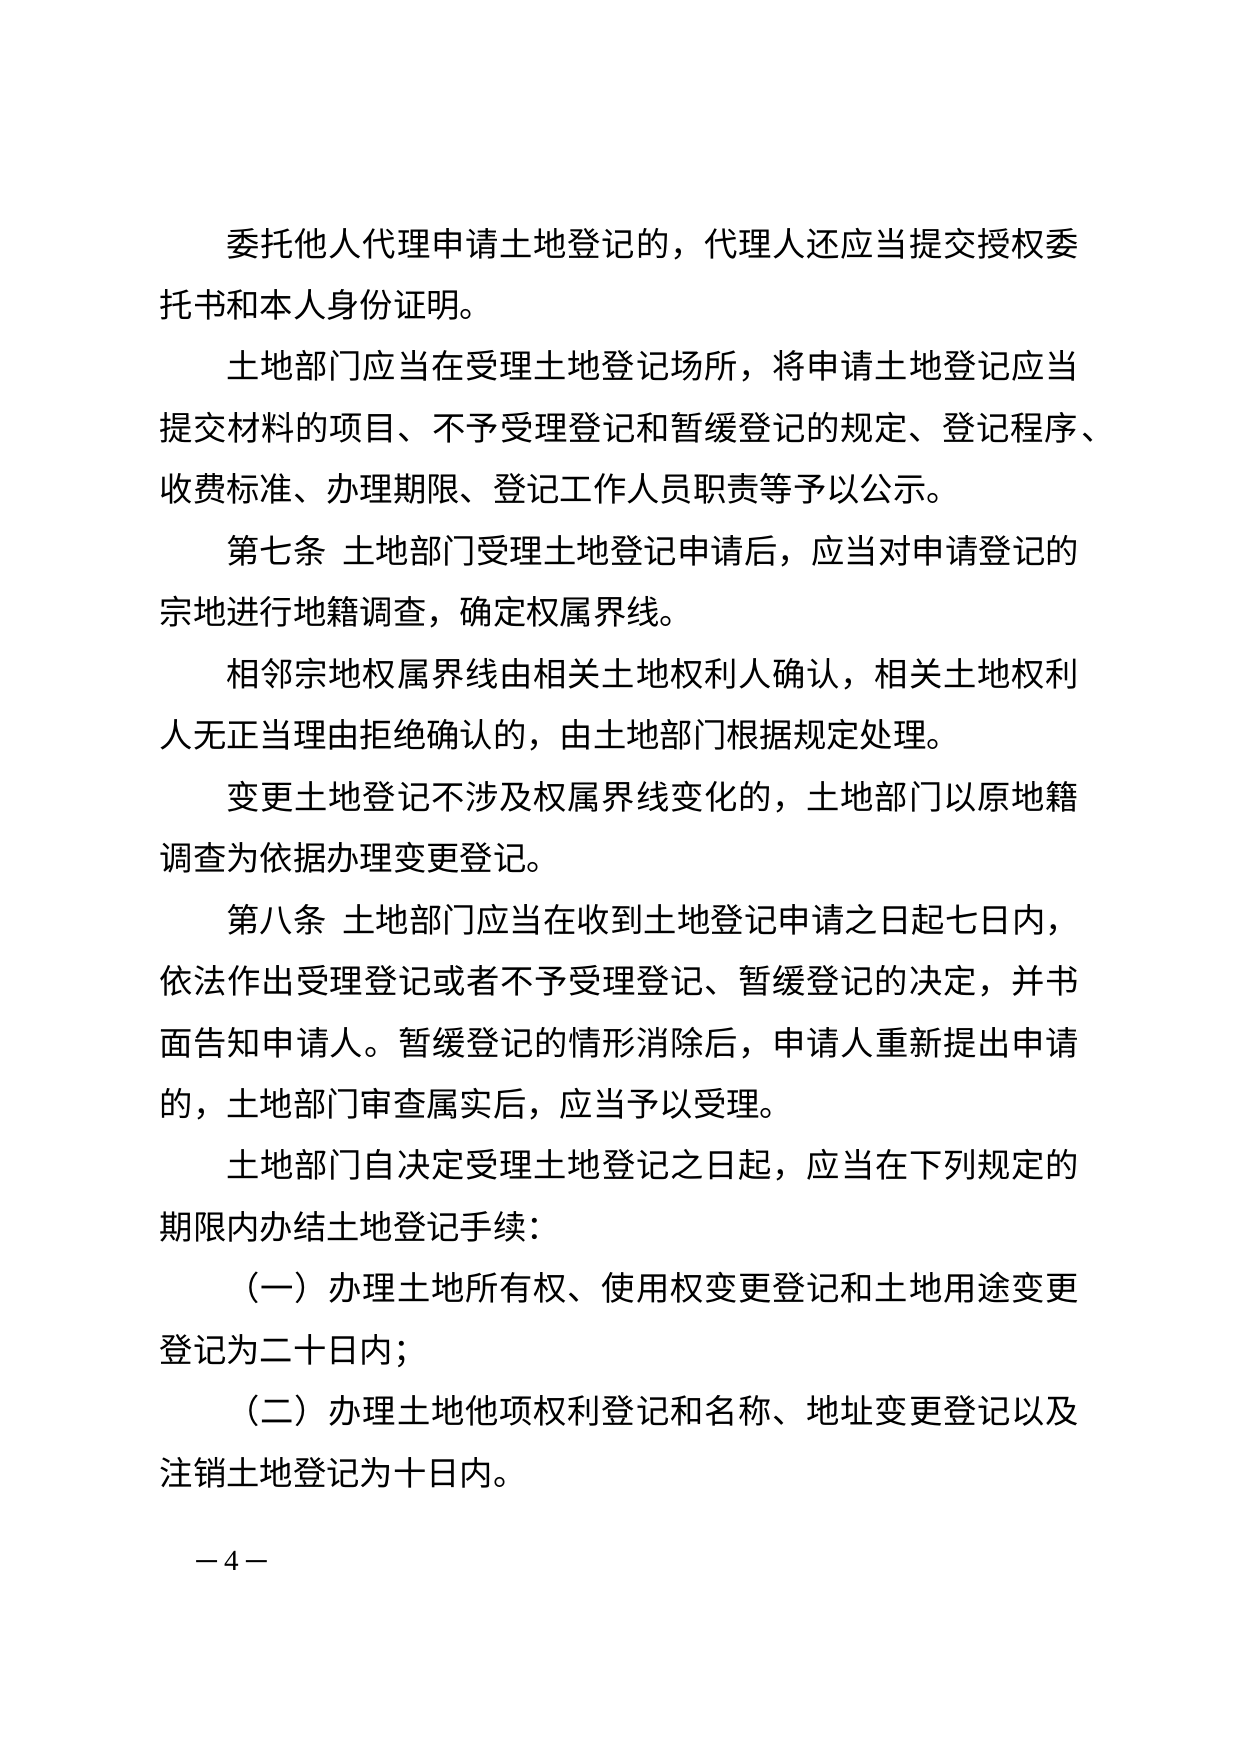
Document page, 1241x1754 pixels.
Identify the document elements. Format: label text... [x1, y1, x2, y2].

text 土地部门自决定受理土地登记之日起，应当在下列规定的期限内办结土地登记手续： [159, 1129, 1081, 1252]
text 第八条 土地部门应当在收到土地登记申请之日起七日内，依法作出受理登记或者不予受理登记、暂缓登记的决定，并书面告知申请人。暂缓登记的情形消除后，申请人重新提出申请的，土地部门审查属实后，应当予以受理。 [159, 883, 1081, 1129]
text （一）办理土地所有权、使用权变更登记和土地用途变更登记为二十日内； [159, 1252, 1081, 1374]
text （二）办理土地他项权利登记和名称、地址变更登记以及注销土地登记为十日内。 [159, 1374, 1081, 1497]
text 相邻宗地权属界线由相关土地权利人确认，相关土地权利人无正当理由拒绝确认的，由土地部门根据规定处理。 [159, 637, 1081, 760]
text 第七条 土地部门受理土地登记申请后，应当对申请登记的宗地进行地籍调查，确定权属界线。 [159, 514, 1081, 637]
text 委托他人代理申请土地登记的，代理人还应当提交授权委托书和本人身份证明。 [159, 207, 1081, 330]
text 土地部门应当在受理土地登记场所，将申请土地登记应当提交材料的项目、不予受理登记和暂缓登记的规定、登记程序、收费标准、办理期限、登记工作人员职责等予以公示。 [159, 330, 1081, 514]
text 变更土地登记不涉及权属界线变化的，土地部门以原地籍调查为依据办理变更登记。 [159, 760, 1081, 883]
